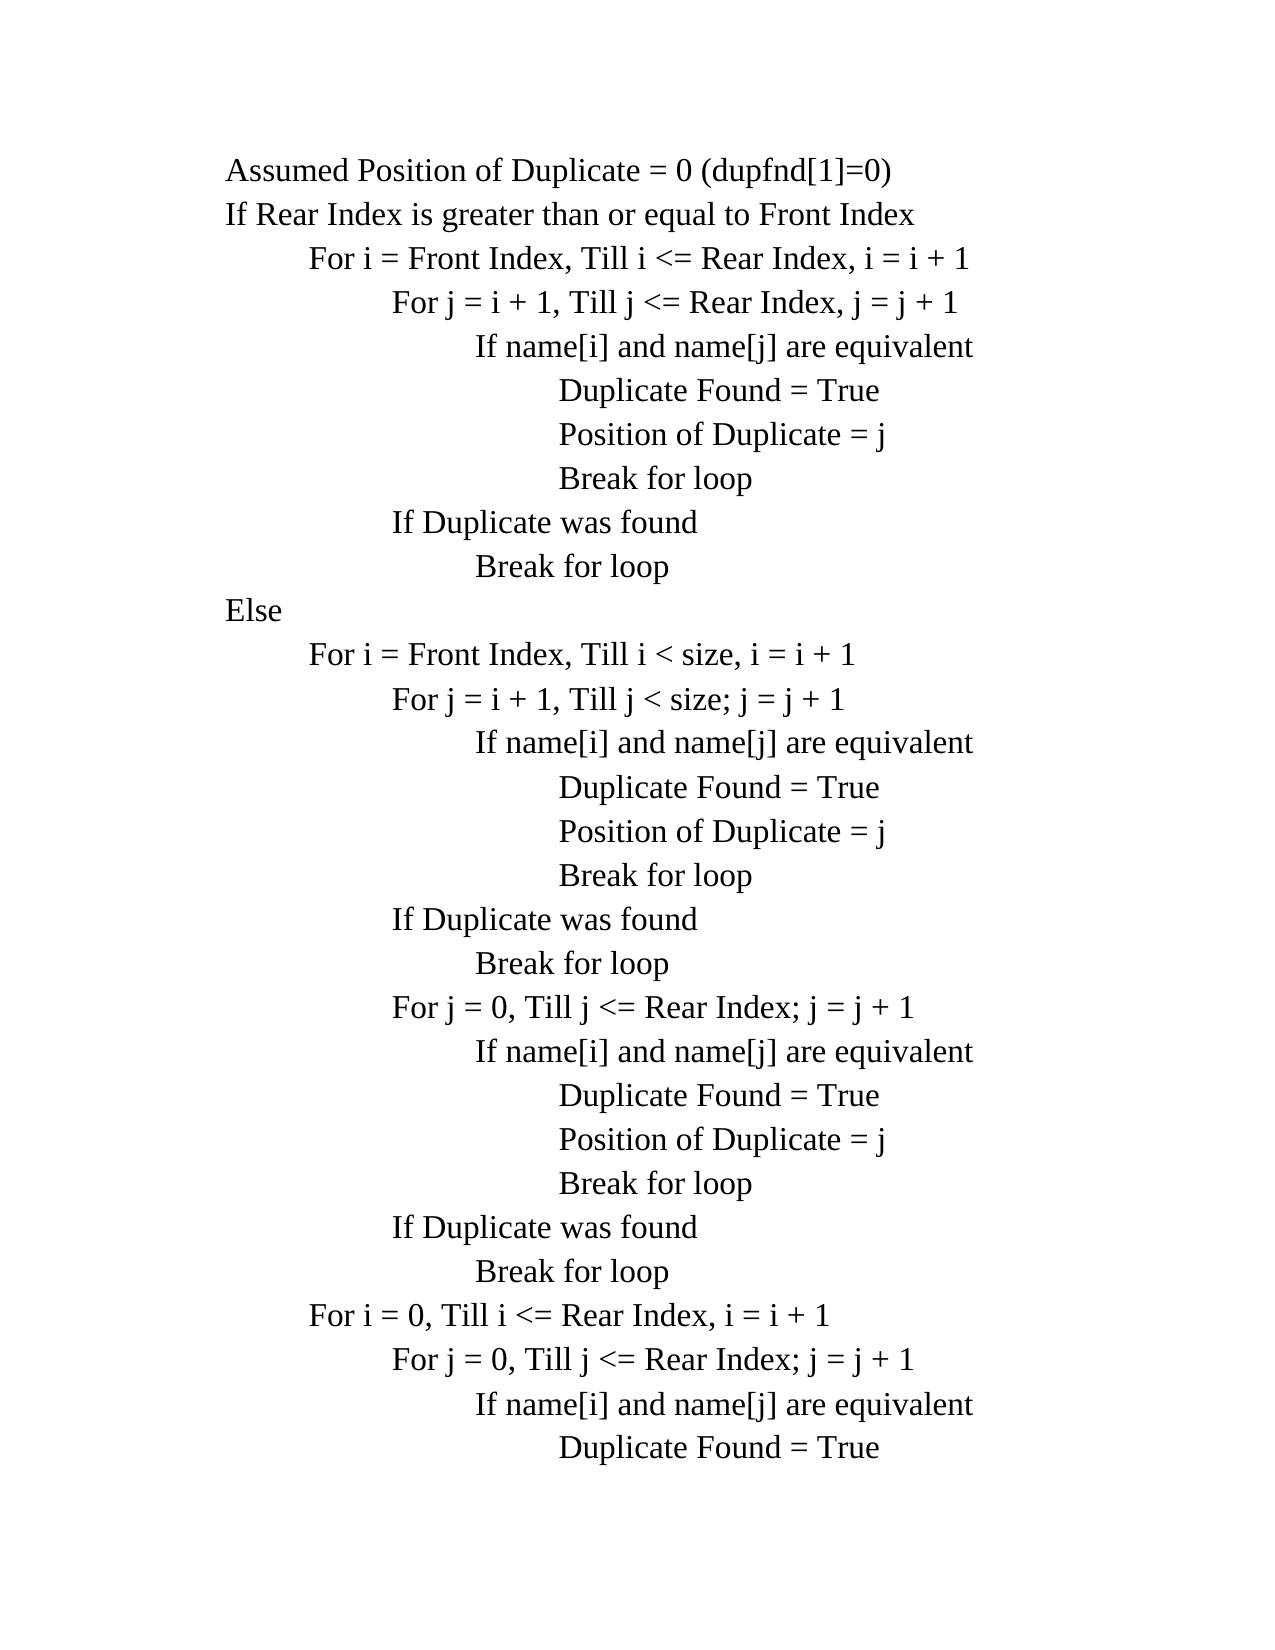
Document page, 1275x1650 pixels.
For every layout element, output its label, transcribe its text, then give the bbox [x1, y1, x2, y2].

list Break for loop [225, 1252, 1125, 1290]
list For j = i + 1, Till j < size; j = j + 1 [225, 679, 1125, 717]
list For i = Front Index, Till i <= Rear Index, i = i + 1 [225, 238, 1125, 276]
list For i = Front Index, Till i < size, i = i + 1 [225, 635, 1125, 673]
list If name[i] and name[j] are equivalent [225, 1384, 1125, 1422]
list Duplicate Found = True [225, 767, 1125, 805]
list If Duplicate was found [225, 899, 1125, 937]
list If Duplicate was found [225, 1207, 1125, 1246]
list Break for loop [225, 855, 1125, 893]
list For i = 0, Till i <= Rear Index, i = i + 1 [225, 1296, 1125, 1334]
list If name[i] and name[j] are equivalent [225, 1031, 1125, 1069]
list Break for loop [225, 458, 1125, 497]
list Position of Duplicate = j [225, 414, 1125, 453]
list For j = i + 1, Till j <= Rear Index, j = j + 1 [225, 282, 1125, 321]
list For j = 0, Till j <= Rear Index; j = j + 1 [225, 987, 1125, 1026]
list Break for loop [225, 943, 1125, 981]
list Duplicate Found = True [225, 1075, 1125, 1114]
list Position of Duplicate = j [225, 1119, 1125, 1158]
list Break for loop [225, 1163, 1125, 1202]
list If Duplicate was found [225, 502, 1125, 541]
list If name[i] and name[j] are equivalent [225, 723, 1125, 761]
list Position of Duplicate = j [225, 811, 1125, 849]
list For j = 0, Till j <= Rear Index; j = j + 1 [225, 1340, 1125, 1378]
list Else [225, 591, 1125, 629]
list Break for loop [225, 547, 1125, 585]
list If Rear Index is greater than or equal to Front Index [225, 194, 1125, 232]
list Assumed Position of Duplicate = 0 (dupfnd[1]=0) [225, 150, 1125, 188]
list If name[i] and name[j] are equivalent [225, 326, 1125, 364]
list Duplicate Found = True [225, 1428, 1125, 1466]
list Duplicate Found = True [225, 370, 1125, 409]
